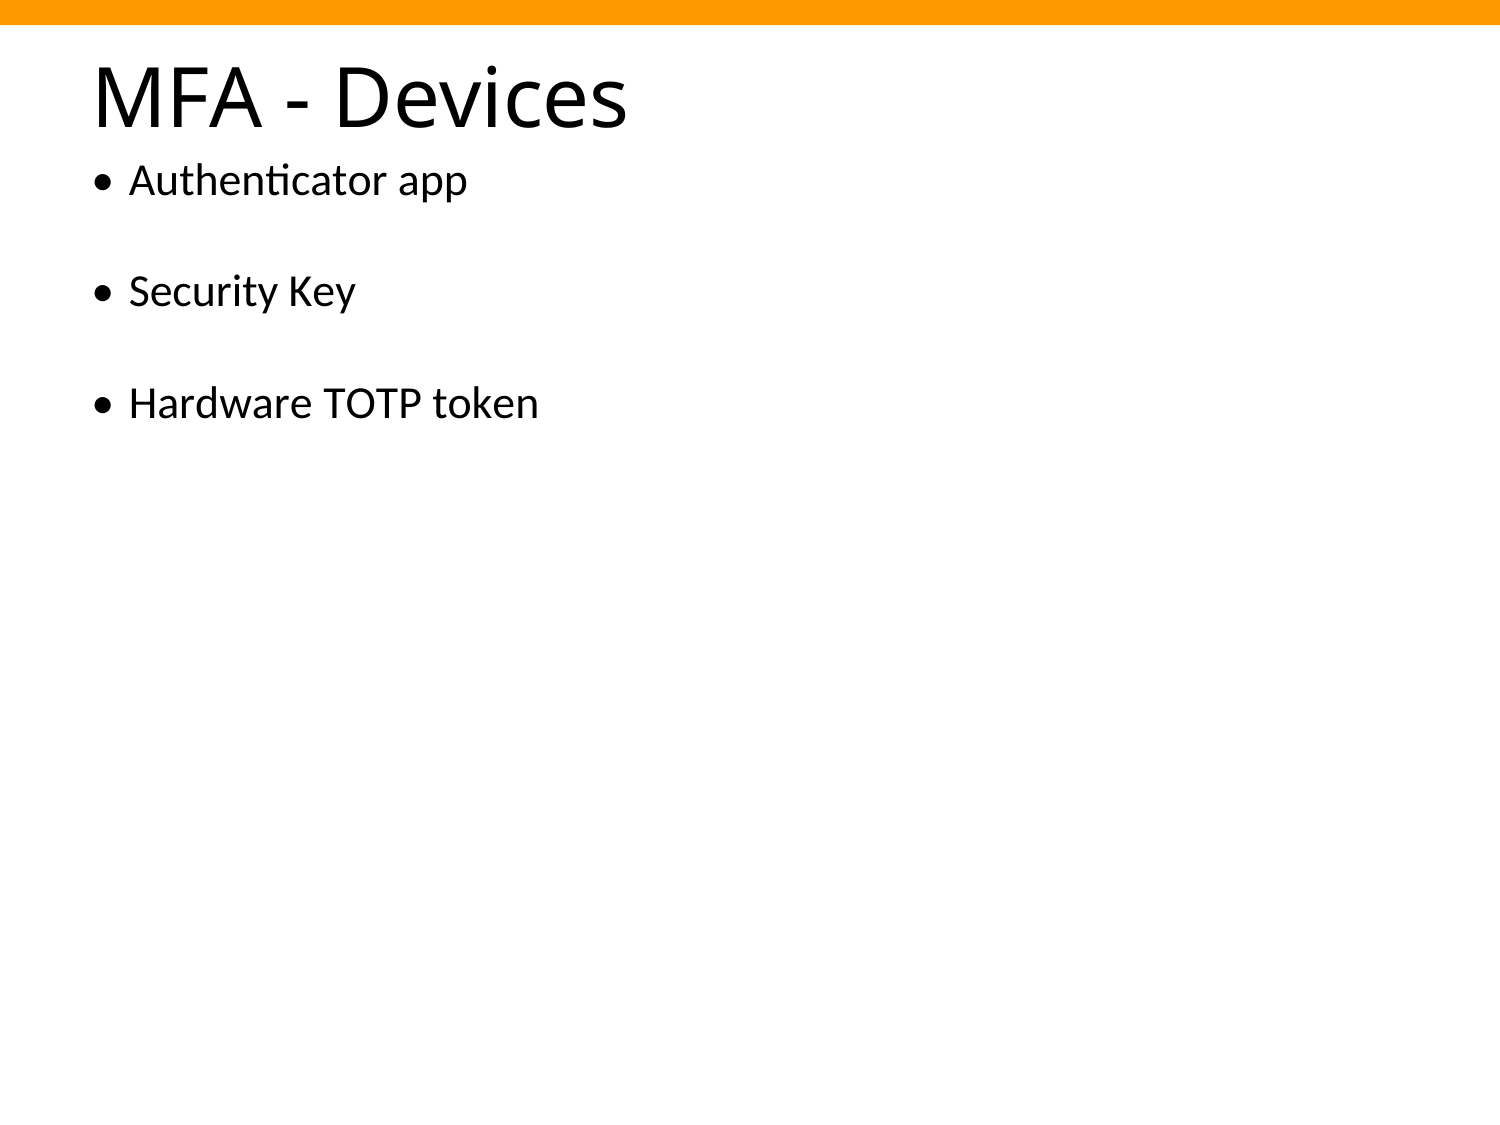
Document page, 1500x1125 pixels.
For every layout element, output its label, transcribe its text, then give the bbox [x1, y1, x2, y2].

list Hardware TOTP token [91, 374, 1500, 430]
list Authenticator app [91, 156, 1354, 205]
list Security Key [91, 262, 1500, 318]
